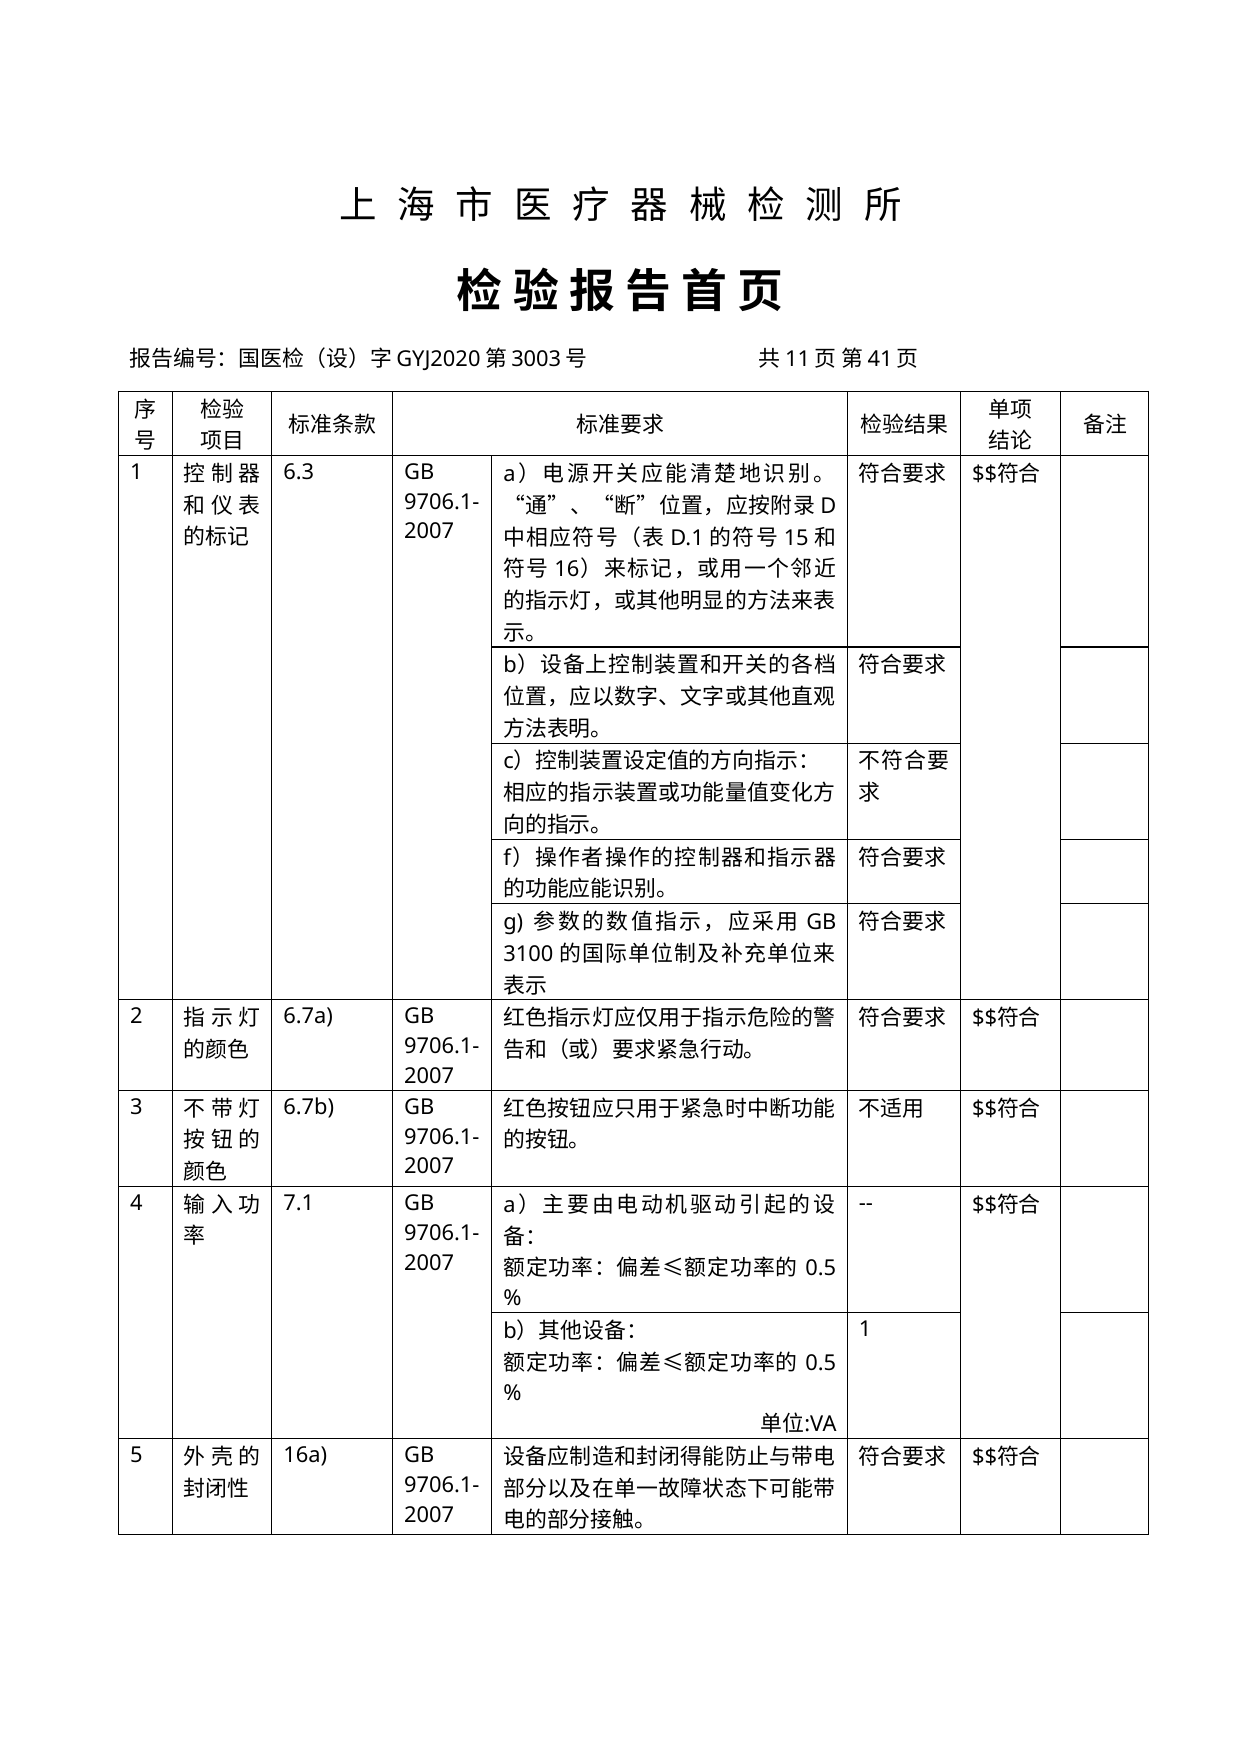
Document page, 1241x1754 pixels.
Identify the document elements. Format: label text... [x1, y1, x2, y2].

table_cell $$符合 [961, 1091, 1060, 1186]
table_cell 3 [119, 1091, 172, 1186]
table_cell $$符合 [961, 1187, 1060, 1438]
table_cell 输入功率 [173, 1187, 271, 1438]
table_cell 符合要求 [848, 456, 960, 646]
table_cell [1061, 648, 1148, 742]
table_cell [1061, 1439, 1148, 1534]
table_header 序号 [119, 392, 172, 455]
table_cell 不带灯按钮的颜色 [173, 1091, 271, 1186]
table_cell c）控制装置设定值的方向指示： 相应的指示装置或功能量值变化方向的指示。 [492, 744, 847, 839]
table_cell [1061, 904, 1148, 999]
table_cell 符合要求 [848, 1439, 960, 1534]
table_cell 符合要求 [848, 1000, 960, 1090]
table_cell [1061, 456, 1148, 646]
table_header 检验 项目 [173, 392, 271, 455]
table_cell $$符合 [961, 456, 1060, 999]
table_cell b）其他设备： 额定功率：偏差≤额定功率的 0.5 % 单位:VA [492, 1313, 847, 1438]
table_cell 红色指示灯应仅用于指示危险的警告和（或）要求紧急行动。 [492, 1000, 847, 1090]
table_cell 2 [119, 1000, 172, 1090]
table_cell b）设备上控制装置和开关的各档位置，应以数字、文字或其他直观方法表明。 [492, 648, 847, 742]
table_cell [1061, 1313, 1148, 1438]
table_cell 16a) [272, 1439, 392, 1534]
table_cell 符合要求 [848, 648, 960, 742]
table_header 标准要求 [393, 392, 847, 455]
table_cell 外壳的封闭性 [173, 1439, 271, 1534]
table_cell 1 [848, 1313, 960, 1438]
table_cell [1061, 1187, 1148, 1312]
table_cell 指示灯的颜色 [173, 1000, 271, 1090]
table_cell GB 9706.1-2007 [393, 1000, 491, 1090]
table_cell $$符合 [961, 1000, 1060, 1090]
table_cell 5 [119, 1439, 172, 1534]
table_cell 控制器和仪表的标记 [173, 456, 271, 999]
table_cell GB 9706.1-2007 [393, 1439, 491, 1534]
table_cell $$符合 [961, 1439, 1060, 1534]
table_cell g) 参数的数值指示，应采用GB 3100的国际单位制及补充单位来表示 [492, 904, 847, 999]
table_cell [1061, 1091, 1148, 1186]
table_header 备注 [1061, 392, 1148, 455]
table_cell f）操作者操作的控制器和指示器的功能应能识别。 [492, 840, 847, 903]
table_cell GB 9706.1-2007 [393, 456, 491, 999]
table_cell 6.7b) [272, 1091, 392, 1186]
table_cell 不适用 [848, 1091, 960, 1186]
table_cell 7.1 [272, 1187, 392, 1438]
table_cell GB 9706.1-2007 [393, 1091, 491, 1186]
table_header 标准条款 [272, 392, 392, 455]
table_cell 设备应制造和封闭得能防止与带电部分以及在单一故障状态下可能带电的部分接触。 [492, 1439, 847, 1534]
table_cell 6.7a) [272, 1000, 392, 1090]
table_cell GB 9706.1-2007 [393, 1187, 491, 1438]
table_cell [1061, 1000, 1148, 1090]
table_cell 红色按钮应只用于紧急时中断功能的按钮。 [492, 1091, 847, 1186]
table_cell 4 [119, 1187, 172, 1438]
table_cell a）电源开关应能清楚地识别。“通”、“断”位置，应按附录D中相应符号（表D.1的符号15和符号16）来标记，或用一个邻近的指示灯，或其他明显的方法来表示。 [492, 456, 847, 646]
table_cell 6.3 [272, 456, 392, 999]
table_cell a）主要由电动机驱动引起的设备： 额定功率：偏差≤额定功率的 0.5 % [492, 1187, 847, 1312]
table_cell 1 [119, 456, 172, 999]
table_header 检验结果 [848, 392, 960, 455]
table_header 单项 结论 [961, 392, 1060, 455]
table_cell [1061, 744, 1148, 839]
table_cell 符合要求 [848, 904, 960, 999]
table_cell [1061, 840, 1148, 903]
table_cell 不符合要求 [848, 744, 960, 839]
table_cell 符合要求 [848, 840, 960, 903]
table_cell -- [848, 1187, 960, 1312]
